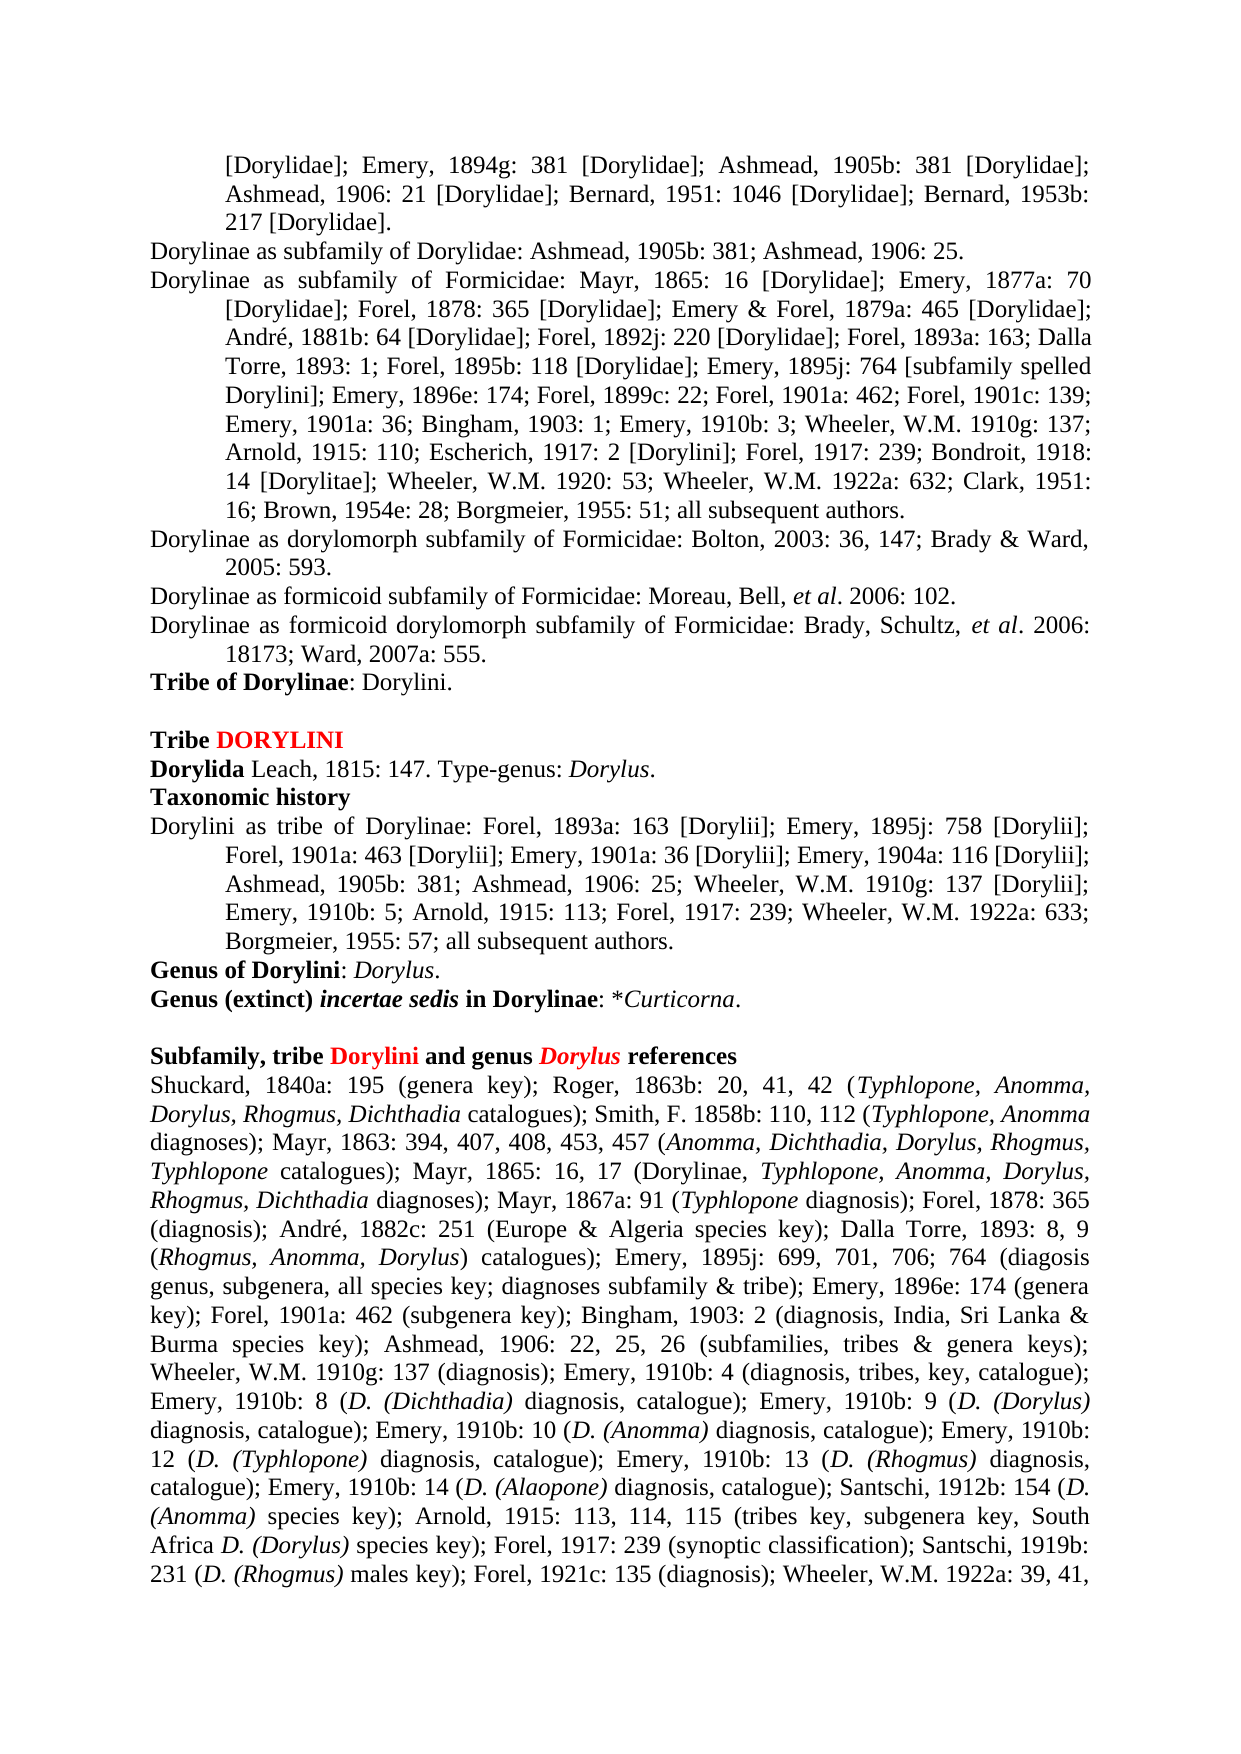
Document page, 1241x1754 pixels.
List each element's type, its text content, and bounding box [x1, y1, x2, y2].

text Tribe of Dorylinae: Dorylini. [150, 667, 1093, 696]
text Dorylida Leach, 1815: 147. Type-genus: Dorylus. [150, 754, 1093, 782]
text Taxonomic history [150, 782, 1090, 811]
text Subfamily, tribe Dorylini and genus Dorylus references [150, 1041, 1090, 1070]
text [150, 150, 1090, 236]
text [150, 1070, 1090, 1587]
text Dorylinae as subfamily of Dorylidae: Ashmead, 1905b: 381; Ashmead, 1906: 25. [150, 236, 1093, 265]
text Dorylinae as formicoid subfamily of Formicidae: Moreau, Bell, et al. 2006: 102. [150, 581, 1090, 610]
text Dorylinae as formicoid dorylomorph subfamily of Formicidae: Brady, Schultz, et al. 2006: 18173; Ward, 2007a: 555. [150, 610, 1090, 667]
text Genus (extinct) incertae sedis in Dorylinae: *Curticorna. [150, 984, 1093, 1012]
text Genus of Dorylini: Dorylus. [150, 955, 1093, 984]
text Dorylini as tribe of Dorylinae: Forel, 1893a: 163 [Dorylii]; Emery, 1895j: 758 [Dorylii]; Forel, 1901a: 463 [Dorylii]; Emery, 1901a: 36 [Dorylii]; Emery, 1904a: 116 [Dorylii]; Ashmead, 1905b: 381; Ashmead, 1906: 25; Wheeler, W.M. 1910g: 137 [Dorylii]; Emery, 1910b: 5; Arnold, 1915: 113; Forel, 1917: 239; Wheeler, W.M. 1922a: 633; Borgmeier, 1955: 57; all subsequent authors. [150, 811, 1090, 955]
text Dorylinae as subfamily of Formicidae: Mayr, 1865: 16 [Dorylidae]; Emery, 1877a: 70 [Dorylidae]; Forel, 1878: 365 [Dorylidae]; Emery & Forel, 1879a: 465 [Dorylidae]; André, 1881b: 64 [Dorylidae]; Forel, 1892j: 220 [Dorylidae]; Forel, 1893a: 163; Dalla Torre, 1893: 1; Forel, 1895b: 118 [Dorylidae]; Emery, 1895j: 764 [subfamily spelled Dorylini]; Emery, 1896e: 174; Forel, 1899c: 22; Forel, 1901a: 462; Forel, 1901c: 139; Emery, 1901a: 36; Bingham, 1903: 1; Emery, 1910b: 3; Wheeler, W.M. 1910g: 137; Arnold, 1915: 110; Escherich, 1917: 2 [Dorylini]; Forel, 1917: 239; Bondroit, 1918: 14 [Dorylitae]; Wheeler, W.M. 1920: 53; Wheeler, W.M. 1922a: 632; Clark, 1951: 16; Brown, 1954e: 28; Borgmeier, 1955: 51; all subsequent authors. [150, 265, 1093, 524]
text Tribe DORYLINI [150, 725, 1093, 754]
text Dorylinae as dorylomorph subfamily of Formicidae: Bolton, 2003: 36, 147; Brady & Ward, 2005: 593. [150, 524, 1090, 581]
